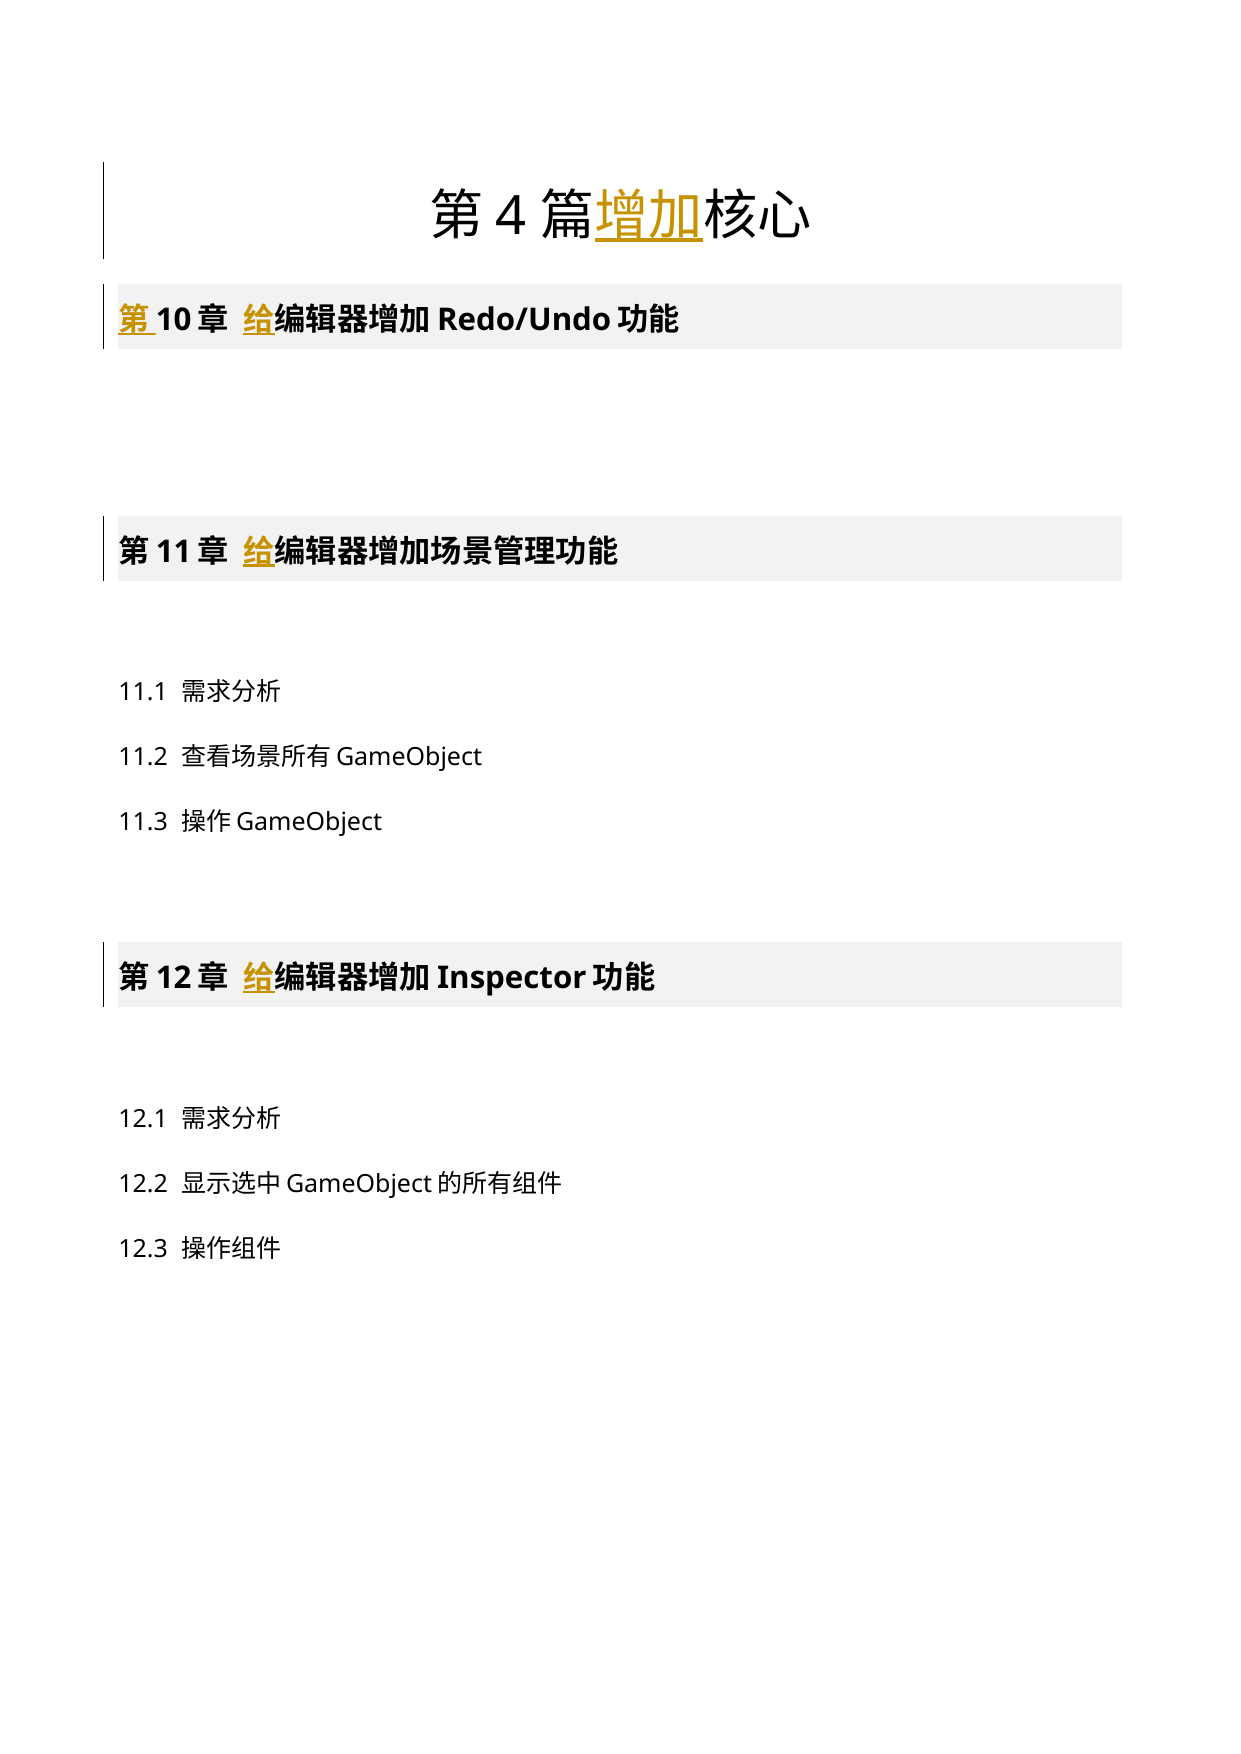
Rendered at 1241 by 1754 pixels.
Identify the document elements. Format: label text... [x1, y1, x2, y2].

subtitle 第11章 编辑器增加场景管理功能 [118, 516, 1122, 581]
subtitle 11.2 查看场景所有GameObject [118, 722, 1122, 787]
text 第 4 篇 核心功能 [118, 162, 1122, 259]
subtitle 第12章 编辑器增加Inspector功能 [118, 942, 1122, 1007]
subtitle 12.2 显示选中GameObject的所有组件 [118, 1149, 1122, 1214]
subtitle 10章 编辑器增加Redo/Undo功能 [118, 284, 1122, 349]
subtitle 11.3 操作GameObject [118, 787, 1122, 852]
subtitle 11.1 需求分析 [118, 657, 1122, 722]
subtitle 12.3 操作组件 [118, 1214, 1122, 1279]
subtitle 12.1 需求分析 [118, 1084, 1122, 1149]
